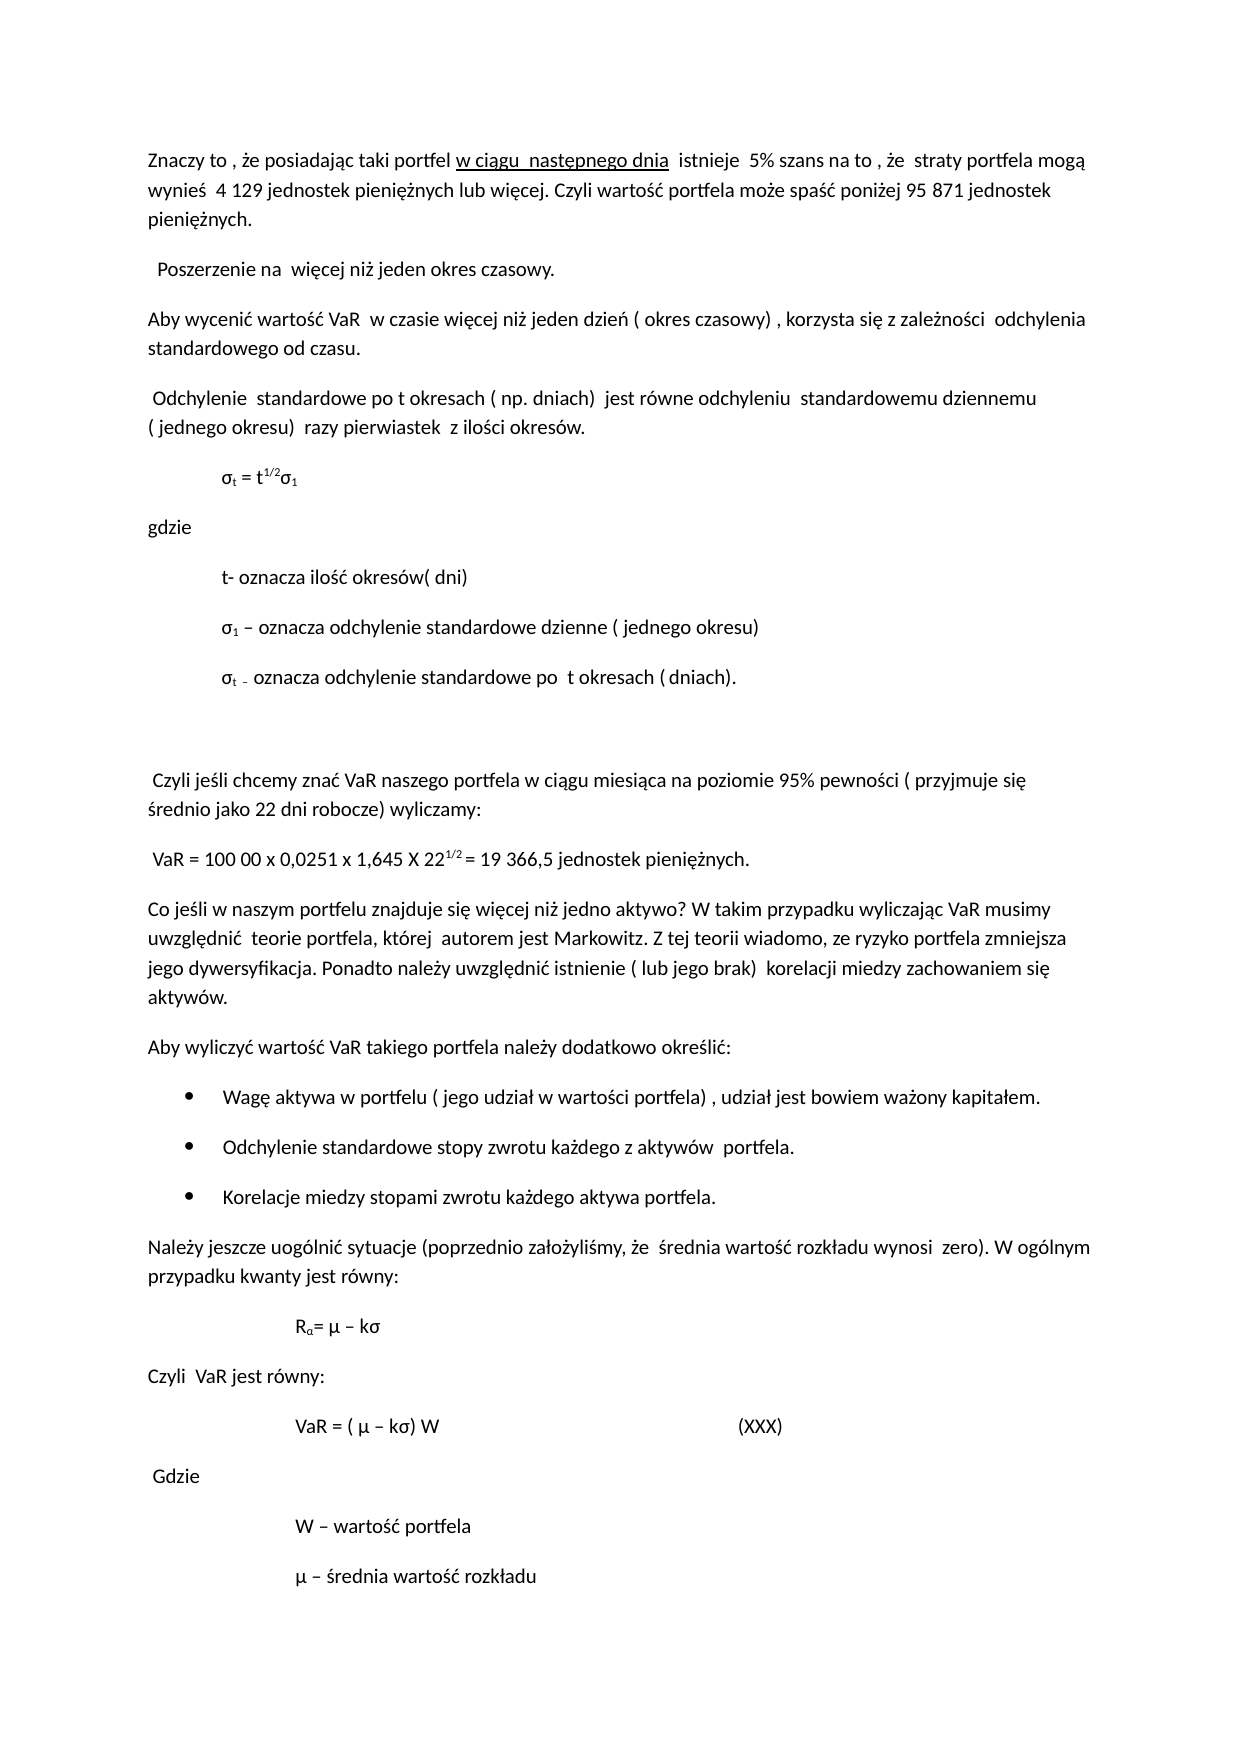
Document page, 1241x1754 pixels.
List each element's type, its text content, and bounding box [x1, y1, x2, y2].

text gdzie [148, 514, 1093, 540]
text σ1 – oznacza odchylenie standardowe dzienne ( jednego okresu) [148, 614, 1093, 640]
text μ – średnia wartość rozkładu [148, 1563, 1093, 1588]
text t- oznacza ilość okresów( dni) [148, 564, 1093, 590]
text Należy jeszcze uogólnić sytuacje (poprzednio założyliśmy, że średnia wartość rozkładu wynosi zero). W ogólnym przypadku kwanty jest równy: [148, 1234, 1093, 1288]
list Wagę aktywa w portfelu ( jego udział w wartości portfela) , udział jest bowiem ważony kapitałem. [185, 1084, 1093, 1109]
text Aby wycenić wartość VaR w czasie więcej niż jeden dzień ( okres czasowy) , korzysta się z zależności odchylenia standardowego od czasu. [148, 306, 1093, 361]
text Gdzie [148, 1463, 1093, 1488]
text W – wartość portfela [148, 1513, 1093, 1538]
text Aby wyliczyć wartość VaR takiego portfela należy dodatkowo określić: [148, 1034, 1093, 1059]
text Poszerzenie na więcej niż jeden okres czasowy. [148, 256, 1093, 281]
text Odchylenie standardowe po t okresach ( np. dniach) jest równe odchyleniu standardowemu dziennemu ( jednego okresu) razy pierwiastek z ilości okresów. [148, 385, 1093, 440]
text σt = t1/2σ1 [148, 464, 1093, 490]
text Znaczy to , że posiadając taki portfel w ciągu następnego dnia istnieje 5% szans na to , że straty portfela mogą wynieś 4 129 jednostek pieniężnych lub więcej. Czyli wartość portfela może spaść poniżej 95 871 jednostek pieniężnych. [148, 148, 1093, 231]
text Czyli jeśli chcemy znać VaR naszego portfela w ciągu miesiąca na poziomie 95% pewności ( przyjmuje się średnio jako 22 dni robocze) wyliczamy: [148, 767, 1093, 822]
list Odchylenie standardowe stopy zwrotu każdego z aktywów portfela. [185, 1134, 1093, 1159]
list Korelacje miedzy stopami zwrotu każdego aktywa portfela. [185, 1184, 1093, 1209]
text VaR = 100 00 x 0,0251 x 1,645 X 221/2 = 19 366,5 jednostek pieniężnych. [148, 846, 1093, 872]
text σt – oznacza odchylenie standardowe po t okresach ( dniach). [148, 664, 1093, 690]
text Co jeśli w naszym portfelu znajduje się więcej niż jedno aktywo? W takim przypadku wyliczając VaR musimy uwzględnić teorie portfela, której autorem jest Markowitz. Z tej teorii wiadomo, ze ryzyko portfela zmniejsza jego dywersyfikacja. Ponadto należy uwzględnić istnienie ( lub jego brak) korelacji miedzy zachowaniem się aktywów. [148, 896, 1093, 1009]
text Czyli VaR jest równy: [148, 1363, 1093, 1388]
text Rα= μ – kσ [148, 1313, 1093, 1338]
text VaR = ( μ – kσ) W (XXX) [148, 1413, 1093, 1438]
